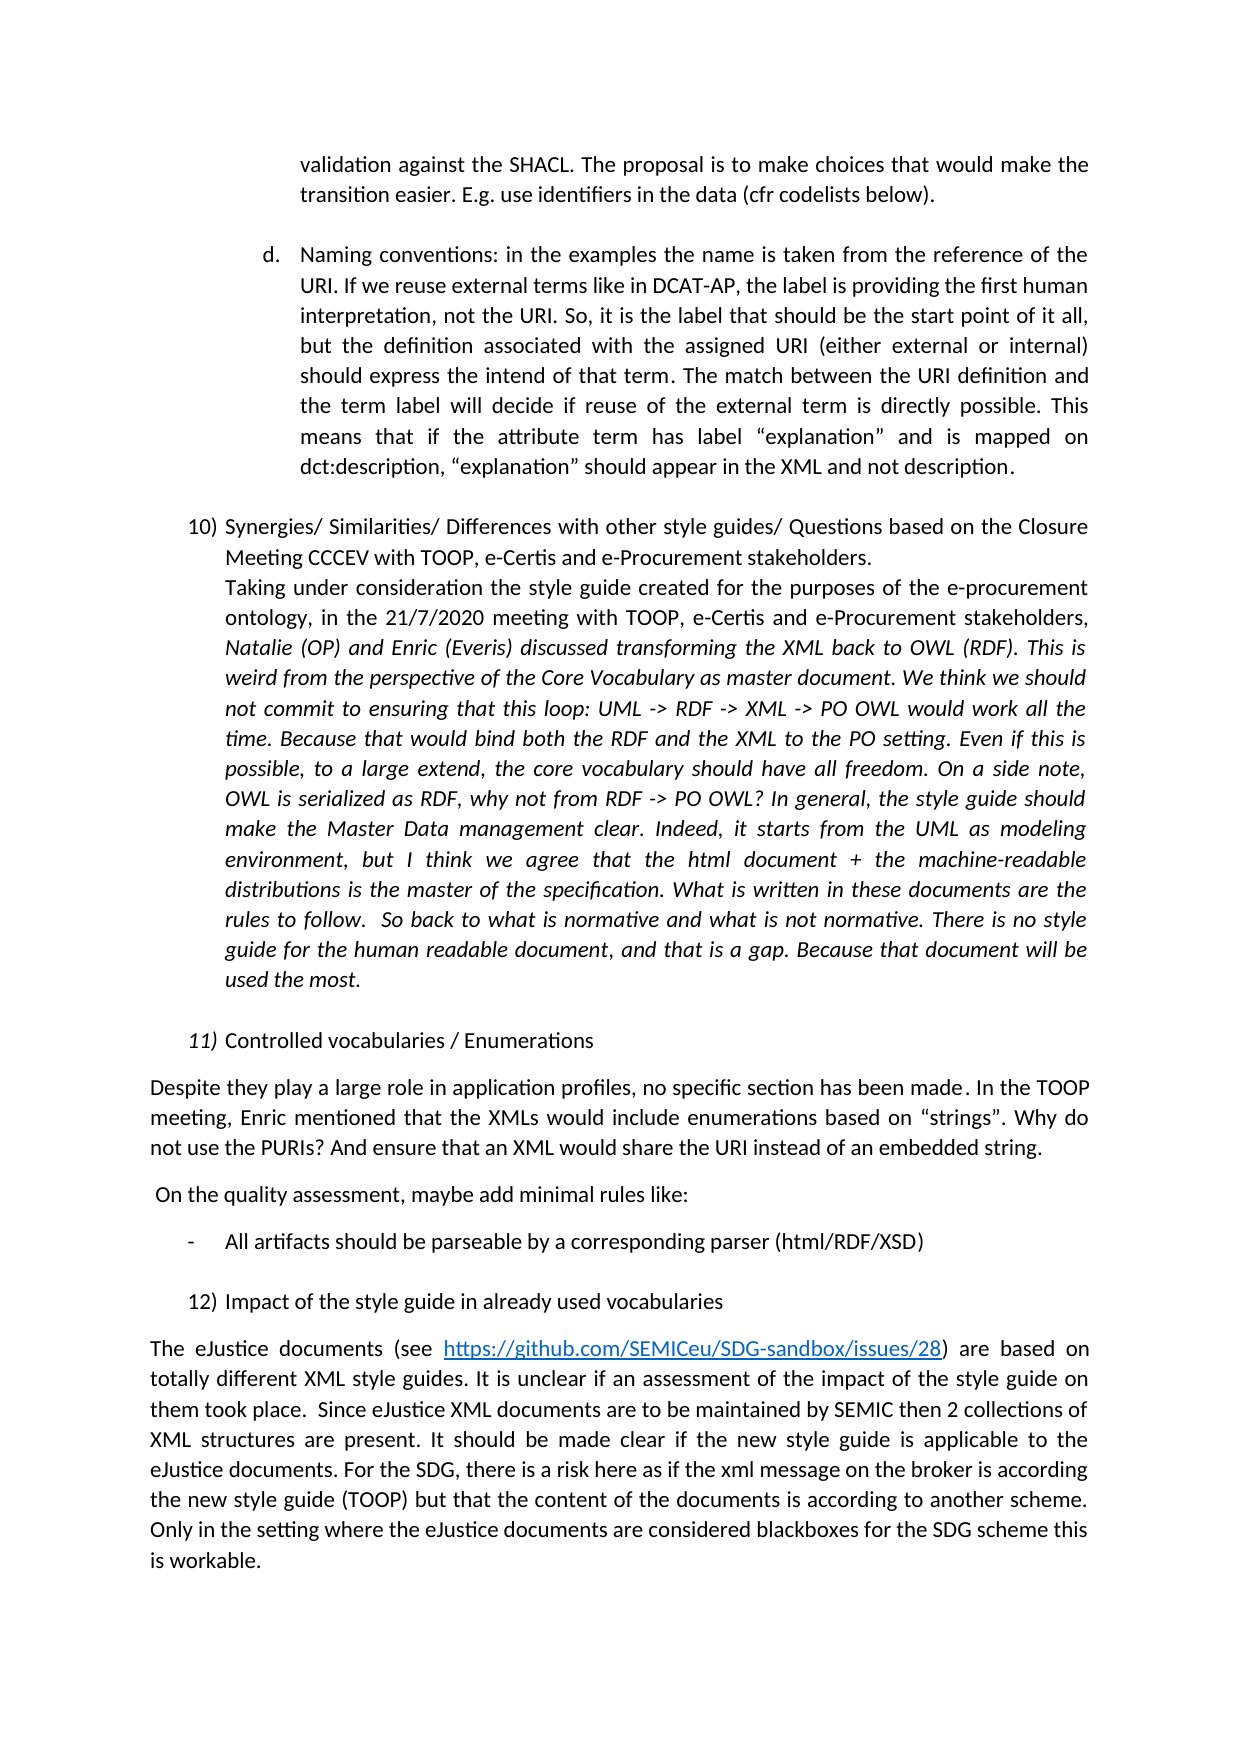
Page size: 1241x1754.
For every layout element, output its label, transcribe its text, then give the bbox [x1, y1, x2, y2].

list Synergies/ Similarities/ Differences with other style guides/ Questions based on the Closure Meeting CCCEV with TOOP, e-Certis and e-Procurement stakeholders. [187, 512, 1090, 571]
list Naming conventions: in the examples the name is taken from the reference of the URI. If we reuse external terms like in DCAT-AP, the label is providing the first human interpretation, not the URI. So, it is the label that should be the start point of it all, but the definition associated with the assigned URI (either external or internal) should express the intend of that term. The match between the URI definition and the term label will decide if reuse of the external term is directly possible. This means that if the attribute term has label “explanation” and is mapped on dct:description, “explanation” should appear in the XML and not description. [262, 241, 1090, 480]
text On the quality assessment, maybe add minimal rules like: [150, 1180, 1090, 1208]
list Controlled vocabularies / Enumerations [187, 1026, 1090, 1054]
list Taking under consideration the style guide created for the purposes of the e-procurement ontology, in the 21/7/2020 meeting with TOOP, e-Certis and e-Procurement stakeholders, Natalie (OP) and Enric (Everis) discussed transforming the XML back to OWL (RDF). This is weird from the perspective of the Core Vocabulary as master document. We think we should not commit to ensuring that this loop: UML -> RDF -> XML -> PO OWL would work all the time. Because that would bind both the RDF and the XML to the PO setting. Even if this is possible, to a large extend, the core vocabulary should have all freedom. On a side note, OWL is serialized as RDF, why not from RDF -> PO OWL? In general, the style guide should make the Master Data management clear. Indeed, it starts from the UML as modeling environment, but I think we agree that the html document + the machine-readable distributions is the master of the specification. What is written in these documents are the rules to follow. So back to what is normative and what is not normative. There is no style guide for the human readable document, and that is a gap. Because that document will be used the most. [225, 573, 1090, 994]
list All artifacts should be parseable by a corresponding parser (html/RDF/XSD) [187, 1227, 1090, 1255]
text Despite they play a large role in application profiles, no specific section has been made. In the TOOP meeting, Enric mentioned that the XMLs would include enumerations based on “strings”. Why do not use the PURIs? And ensure that an XML would share the URI instead of an embedded string. [150, 1073, 1090, 1161]
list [262, 150, 1090, 208]
text The eJustice documents (see https://github.com/SEMICeu/SDG-sandbox/issues/28) are based on totally different XML style guides. It is unclear if an assessment of the impact of the style guide on them took place. Since eJustice XML documents are to be maintained by SEMIC then 2 collections of XML structures are present. It should be made clear if the new style guide is applicable to the eJustice documents. For the SDG, there is a risk here as if the xml message on the broker is according the new style guide (TOOP) but that the content of the documents is according to another scheme. Only in the setting where the eJustice documents are considered blackboxes for the SDG scheme this is workable. [150, 1334, 1090, 1574]
list Impact of the style guide in already used vocabularies [187, 1287, 1090, 1316]
